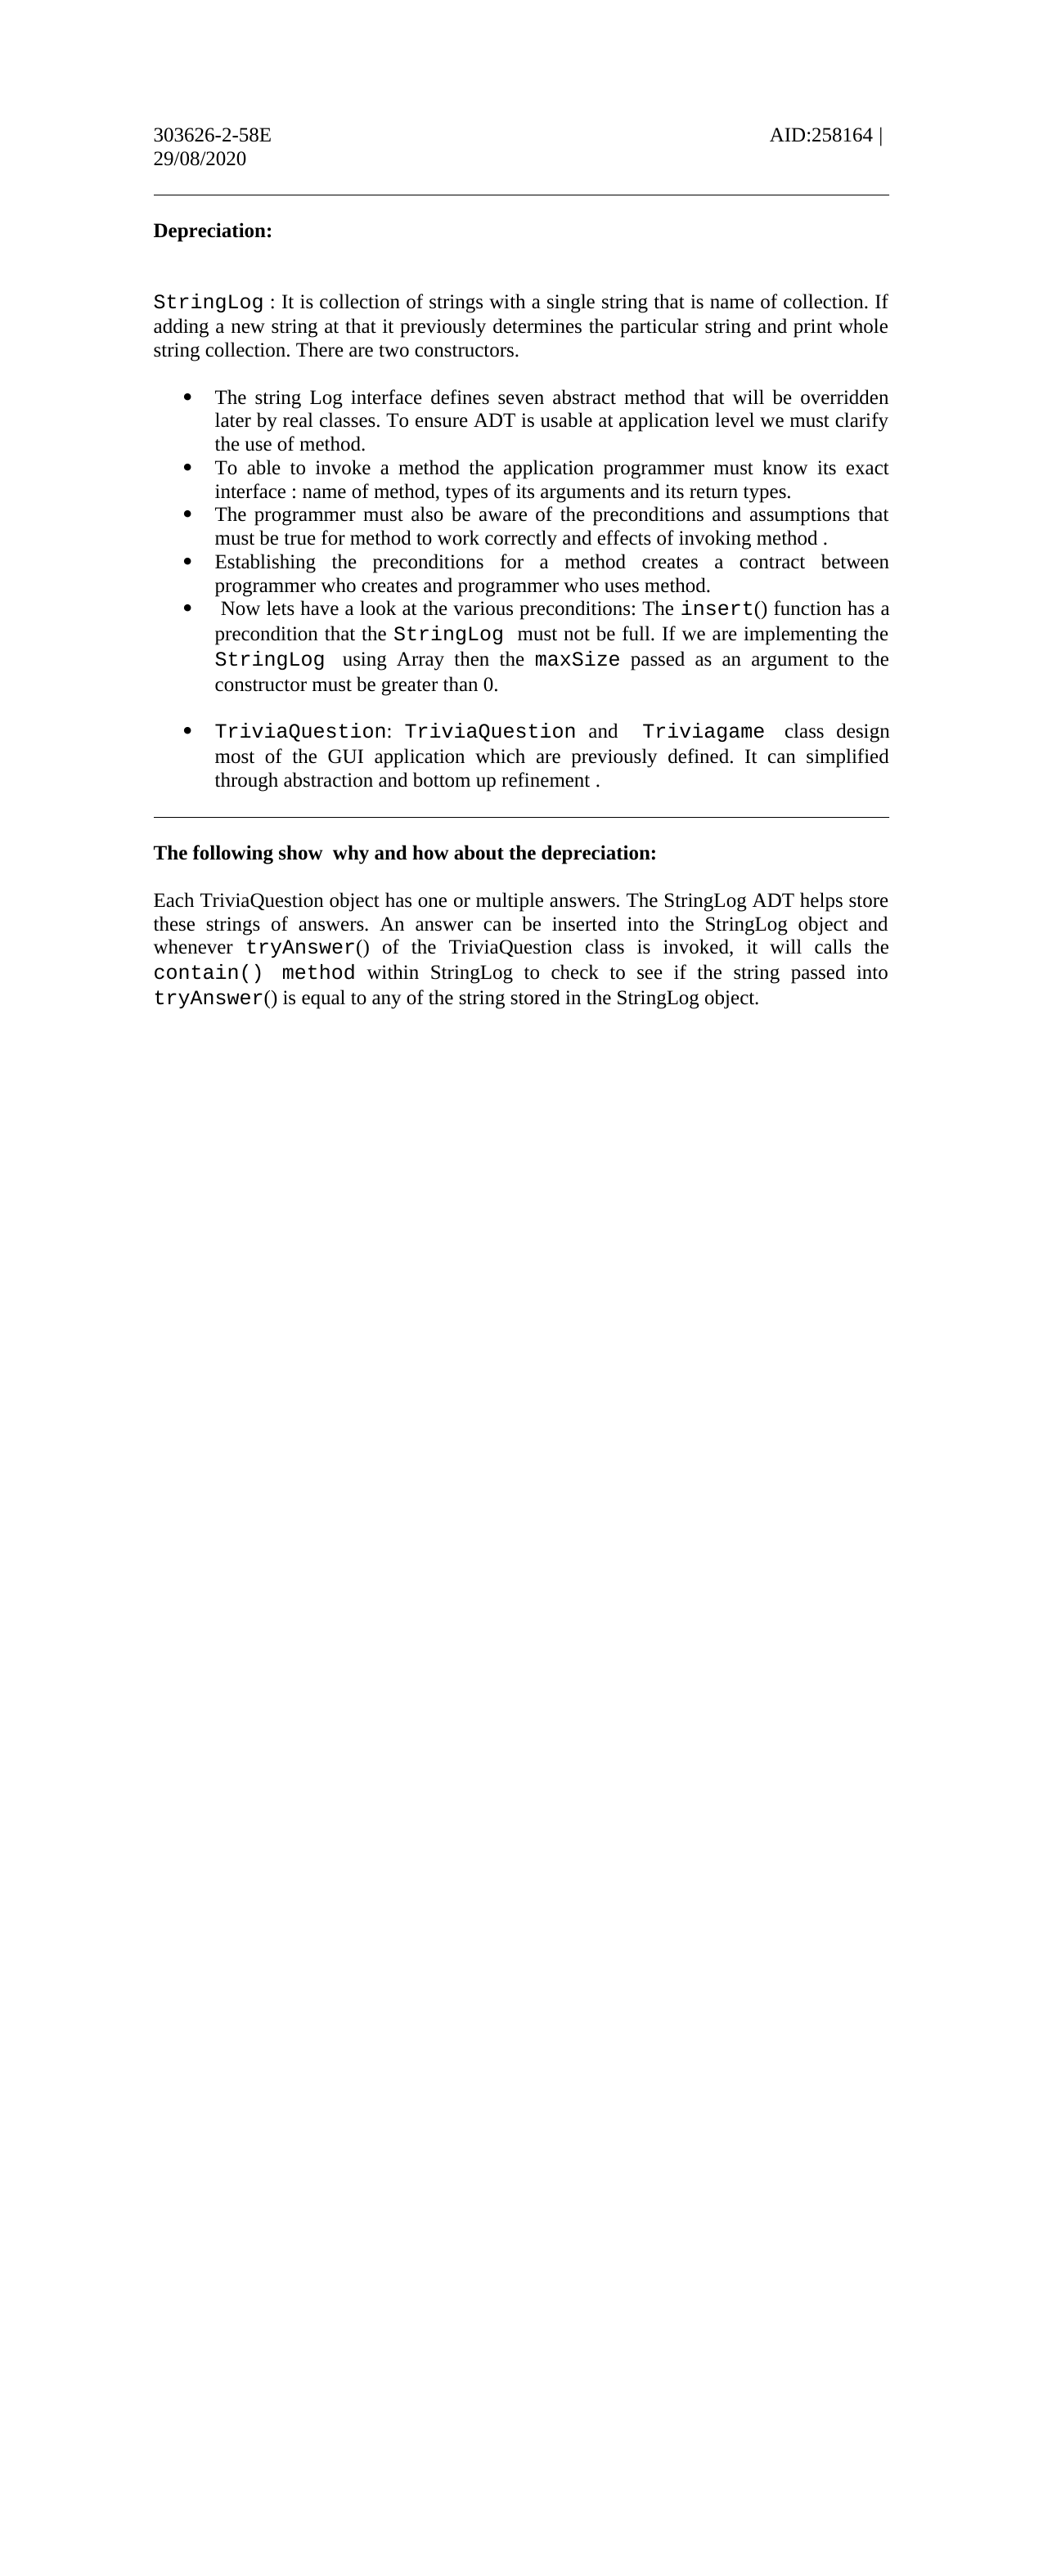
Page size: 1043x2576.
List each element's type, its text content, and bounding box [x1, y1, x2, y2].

text The following show why and how about the depreciation: [153, 841, 889, 864]
text Each TriviaQuestion object has one or multiple answers. The StringLog ADT helps store these strings of answers. An answer can be inserted into the StringLog object and whenever tryAnswer() of the TriviaQuestion class is invoked, it will calls the contain() method within StringLog to check to see if the string passed into tryAnswer() is equal to any of the string stored in the StringLog object. [153, 888, 889, 1011]
list Establishing the preconditions for a method creates a contract between programmer who creates and programmer who uses method. [184, 550, 889, 596]
list The string Log interface defines seven abstract method that will be overridden later by real classes. To ensure ADT is usable at application level we must clarify the use of method. [184, 385, 889, 456]
text StringLog : It is collection of strings with a single string that is name of collection. If adding a new string at that it previously determines the particular string and print whole string collection. There are two constructors. [153, 289, 889, 361]
list Now lets have a look at the various preconditions: The insert() function has a precondition that the StringLog must not be full. If we are implementing the StringLog using Array then the maxSize passed as an argument to the constructor must be greater than 0. [184, 596, 889, 696]
text 303626-2-58E AID:258164 | 29/08/2020 [153, 123, 889, 169]
list To able to invoke a method the application programmer must know its exact interface : name of method, types of its arguments and its return types. [184, 456, 889, 502]
text Depreciation: [153, 218, 889, 242]
list TriviaQuestion: TriviaQuestion and Triviagame class design most of the GUI application which are previously defined. It can simplified through abstraction and bottom up refinement . [184, 719, 889, 792]
list The programmer must also be aware of the preconditions and assumptions that must be true for method to work correctly and effects of invoking method . [184, 502, 889, 550]
